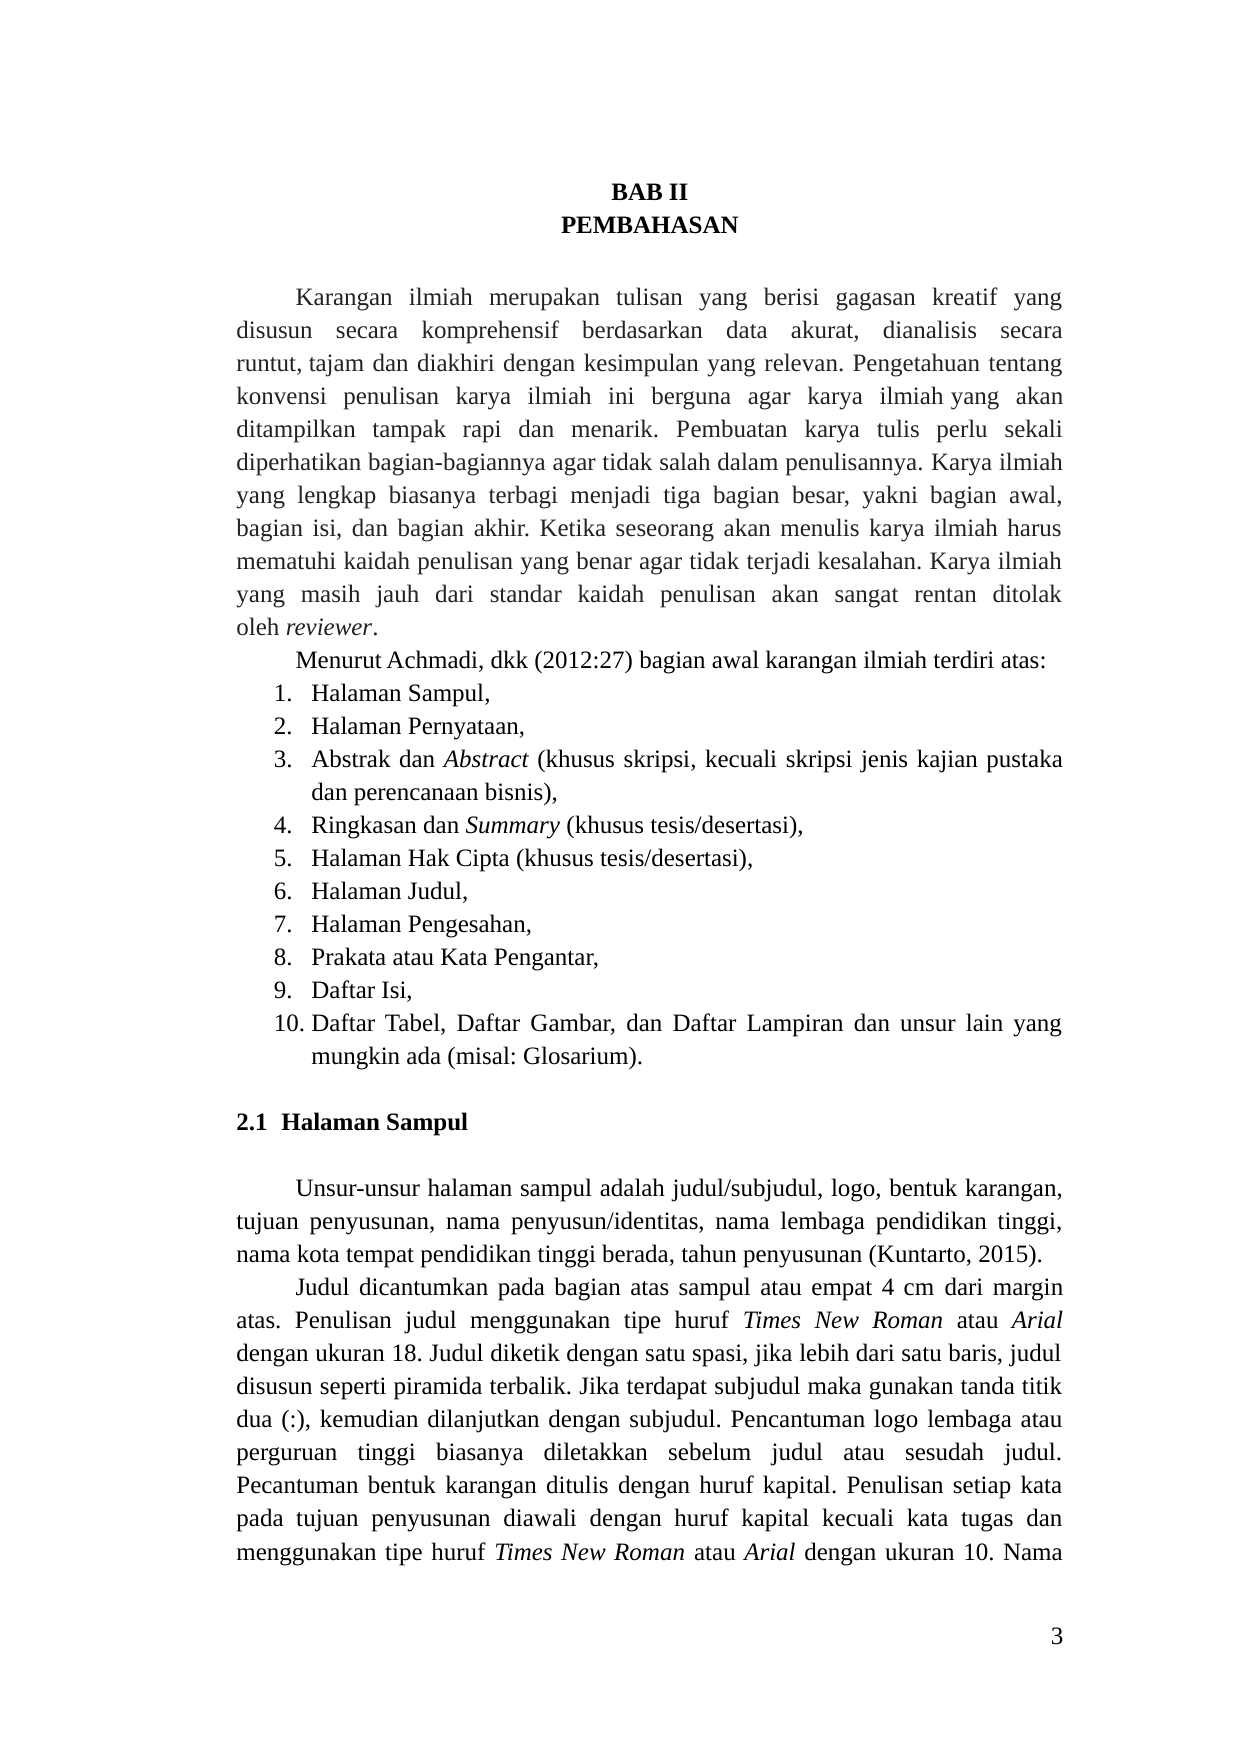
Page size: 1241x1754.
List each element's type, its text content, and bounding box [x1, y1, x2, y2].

list Halaman Pernyataan, [274, 711, 1063, 740]
list Prakata atau Kata Pengantar, [274, 942, 1063, 971]
list Menurut Achmadi, dkk (2012:27) bagian awal karangan ilmiah terdiri atas: [236, 645, 1063, 674]
list BAB II [236, 177, 1063, 206]
list Unsur-unsur halaman sampul adalah judul/subjudul, logo, bentuk karangan, tujuan penyusunan, nama penyusun/identitas, nama lembaga pendidikan tinggi, nama kota tempat pendidikan tinggi berada, tahun penyusunan (Kuntarto, 2015). [236, 1173, 1063, 1268]
list Halaman Pengesahan, [274, 909, 1063, 938]
list Halaman Sampul, [274, 678, 1063, 707]
list Halaman Hak Cipta (khusus tesis/desertasi), [274, 843, 1063, 872]
list Halaman Judul, [274, 876, 1063, 905]
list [236, 1272, 1063, 1565]
list Ringkasan dan Summary (khusus tesis/desertasi), [274, 810, 1063, 839]
list Abstrak dan Abstract (khusus skripsi, kecuali skripsi jenis kajian pustaka dan perencanaan bisnis), [274, 744, 1063, 806]
list Daftar Isi, [274, 975, 1063, 1004]
list Daftar Tabel, Daftar Gambar, dan Daftar Lampiran dan unsur lain yang mungkin ada (misal: Glosarium). [274, 1008, 1063, 1070]
list PEMBAHASAN [236, 210, 1063, 239]
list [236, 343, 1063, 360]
list Halaman Sampul [236, 1107, 1063, 1136]
